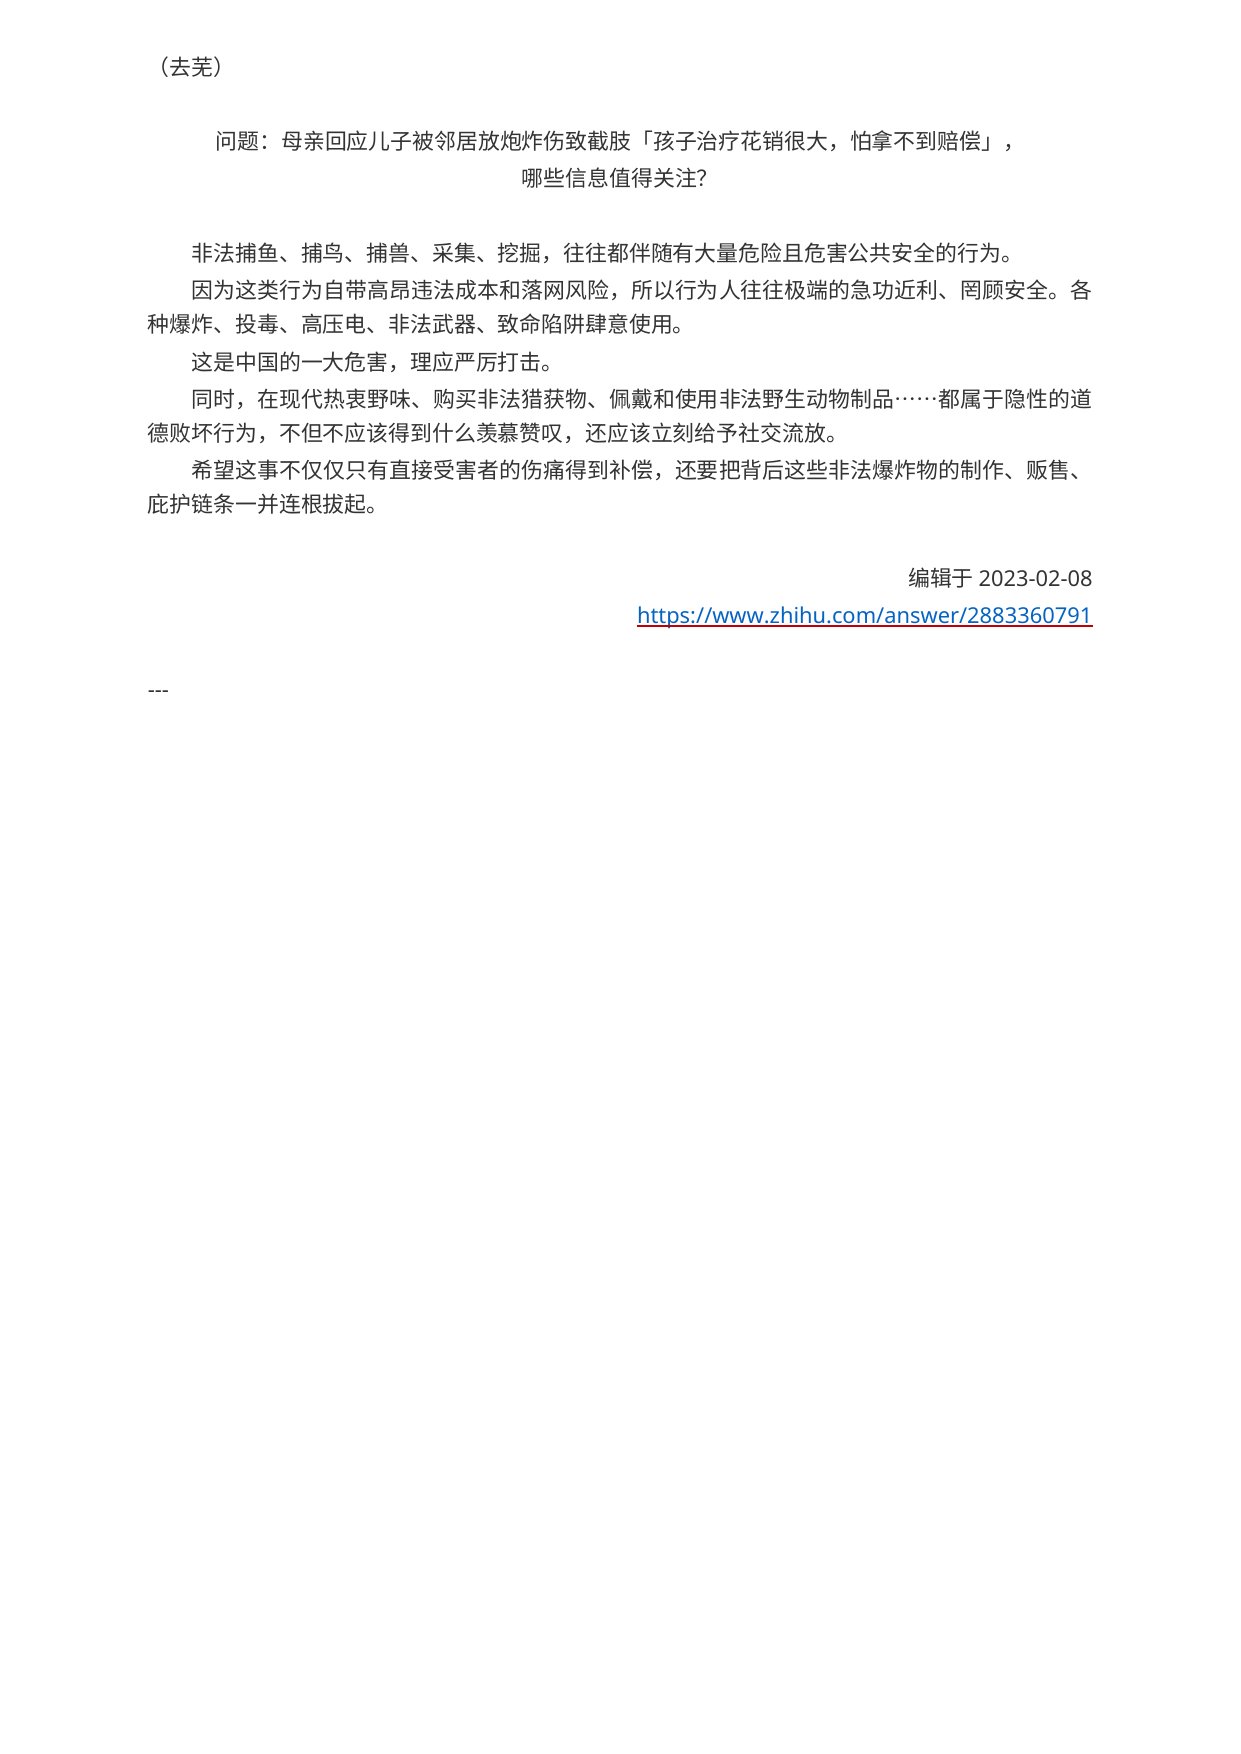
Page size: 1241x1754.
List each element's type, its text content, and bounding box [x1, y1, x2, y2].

text （去芜） [148, 48, 1092, 82]
text 同时，在现代热衷野味、购买非法猎获物、佩戴和使用非法野生动物制品……都属于隐性的道德败坏行为，不但不应该得到什么羡慕赞叹，还应该立刻给予社交流放。 [148, 381, 1092, 448]
text 这是中国的一大危害，理应严厉打击。 [148, 343, 1092, 377]
text --- [148, 672, 1092, 706]
text 希望这事不仅仅只有直接受害者的伤痛得到补偿，还要把背后这些非法爆炸物的制作、贩售、庇护链条一并连根拔起。 [148, 452, 1092, 520]
text 编辑于 2023-02-08 [148, 560, 1092, 594]
text 哪些信息值得关注？ [148, 160, 1092, 194]
text 问题：母亲回应儿子被邻居放炮炸伤致截肢「孩子治疗花销很大，怕拿不到赔偿」， [148, 123, 1092, 157]
text https://www.zhihu.com/answer/2883360791 [148, 598, 1092, 632]
text 因为这类行为自带高昂违法成本和落网风险，所以行为人往往极端的急功近利、罔顾安全。各种爆炸、投毒、高压电、非法武器、致命陷阱肆意使用。 [148, 272, 1092, 340]
text 非法捕鱼、捕鸟、捕兽、采集、挖掘，往往都伴随有大量危险且危害公共安全的行为。 [148, 235, 1092, 269]
